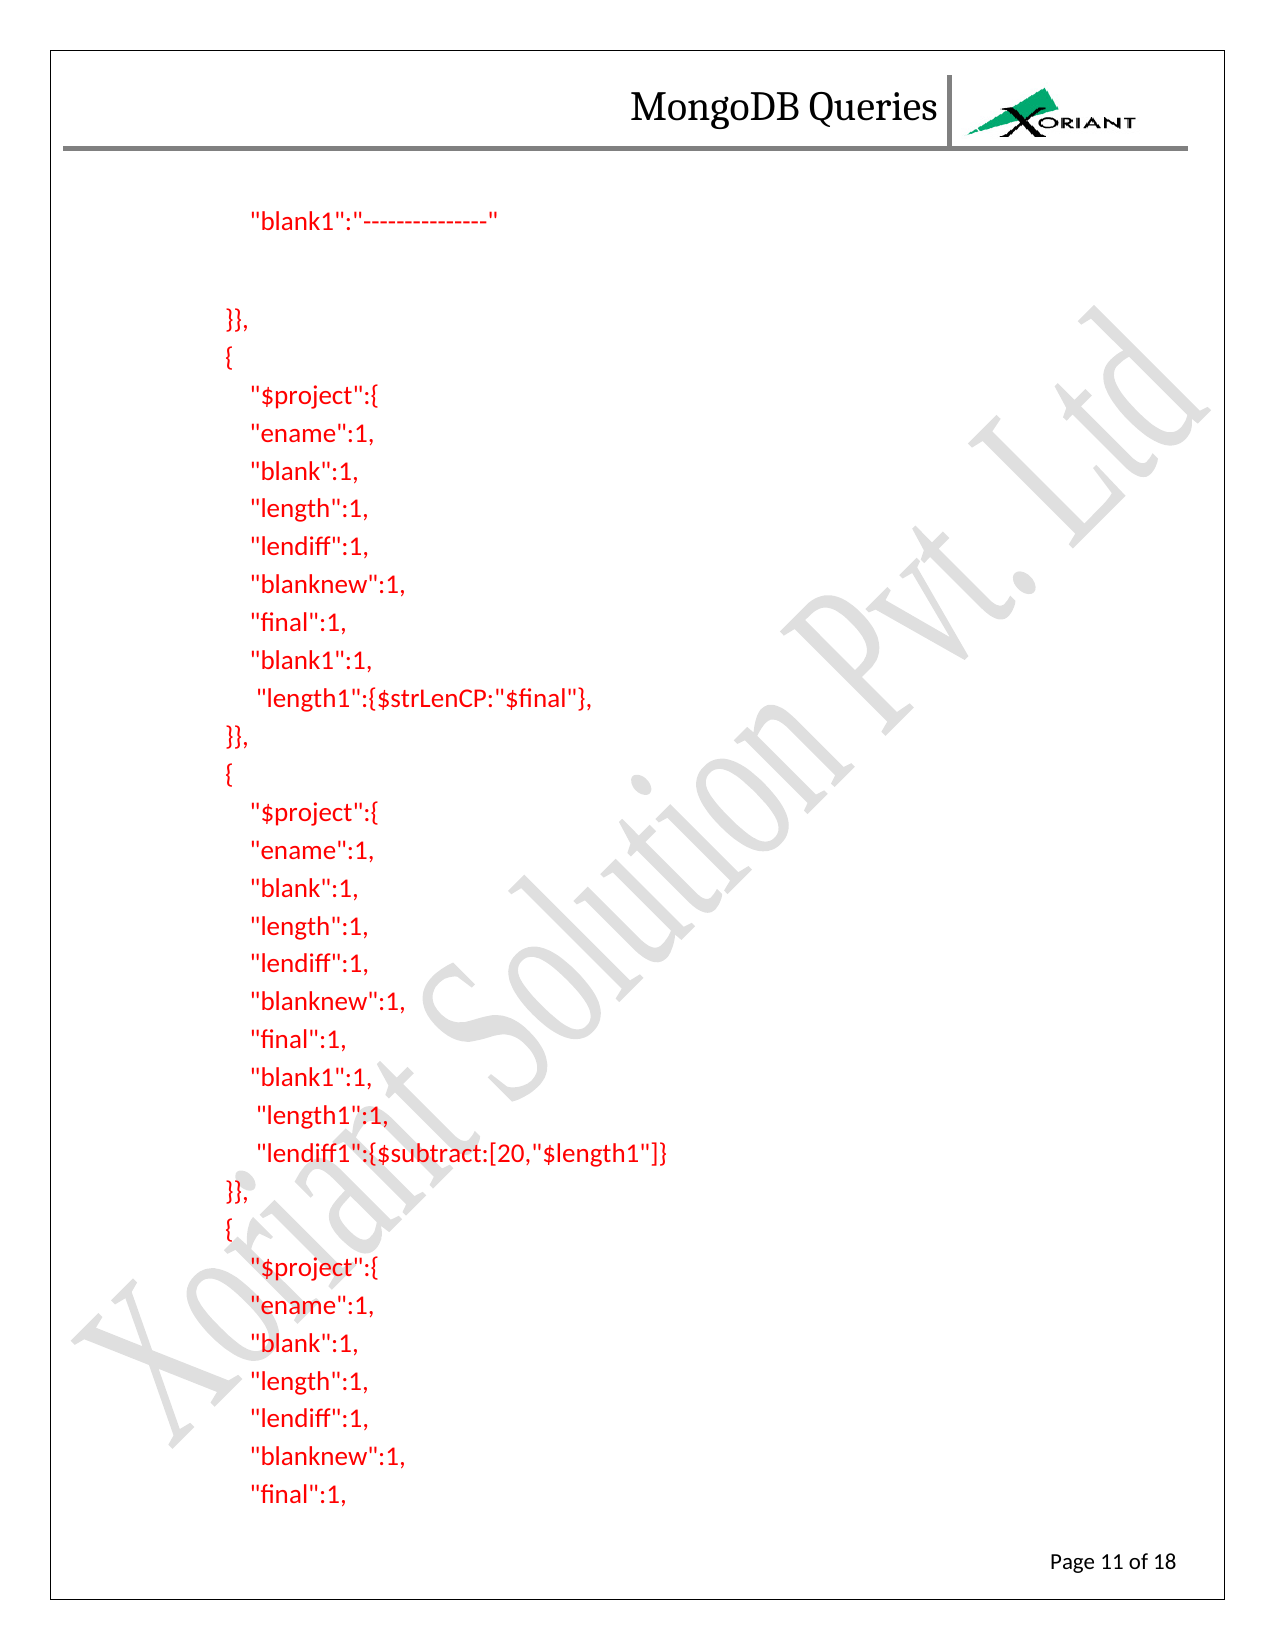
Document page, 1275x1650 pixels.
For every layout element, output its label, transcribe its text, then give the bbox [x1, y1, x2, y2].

text "final":1, [225, 1477, 1200, 1511]
text { [225, 1212, 1200, 1245]
text "$project":{ [225, 378, 1200, 411]
text "blank":1, [225, 454, 1200, 487]
text }}, [225, 1174, 1200, 1207]
text }}, [225, 302, 1200, 335]
picture [961, 82, 1154, 139]
text "blanknew":1, [225, 984, 1200, 1018]
text "blank":1, [225, 871, 1200, 904]
text "blank1":1, [225, 643, 1200, 676]
text "final":1, [225, 605, 1200, 638]
text "lendiff1":{$subtract:[20,"$length1"]} [225, 1136, 1200, 1169]
text "length":1, [225, 492, 1200, 525]
text "length":1, [225, 909, 1200, 942]
text "final":1, [225, 1022, 1200, 1056]
text "lendiff":1, [225, 529, 1200, 563]
text "length":1, [225, 1364, 1200, 1397]
text "$project":{ [225, 795, 1200, 828]
text "blank":1, [225, 1326, 1200, 1359]
text "ename":1, [225, 833, 1200, 866]
text "blanknew":1, [225, 1439, 1200, 1473]
text "lendiff":1, [225, 1402, 1200, 1435]
text "blanknew":1, [225, 567, 1200, 601]
text "blank1":"---------------" [225, 204, 1200, 237]
text "ename":1, [225, 1288, 1200, 1321]
text { [225, 340, 1200, 373]
text "ename":1, [225, 416, 1200, 449]
text { [225, 757, 1200, 790]
text "length1":1, [225, 1098, 1200, 1131]
text "blank1":1, [225, 1060, 1200, 1093]
text "lendiff":1, [225, 947, 1200, 980]
text "length1":{$strLenCP:"$final"}, [225, 681, 1200, 714]
text "$project":{ [225, 1250, 1200, 1283]
text }}, [225, 719, 1200, 752]
